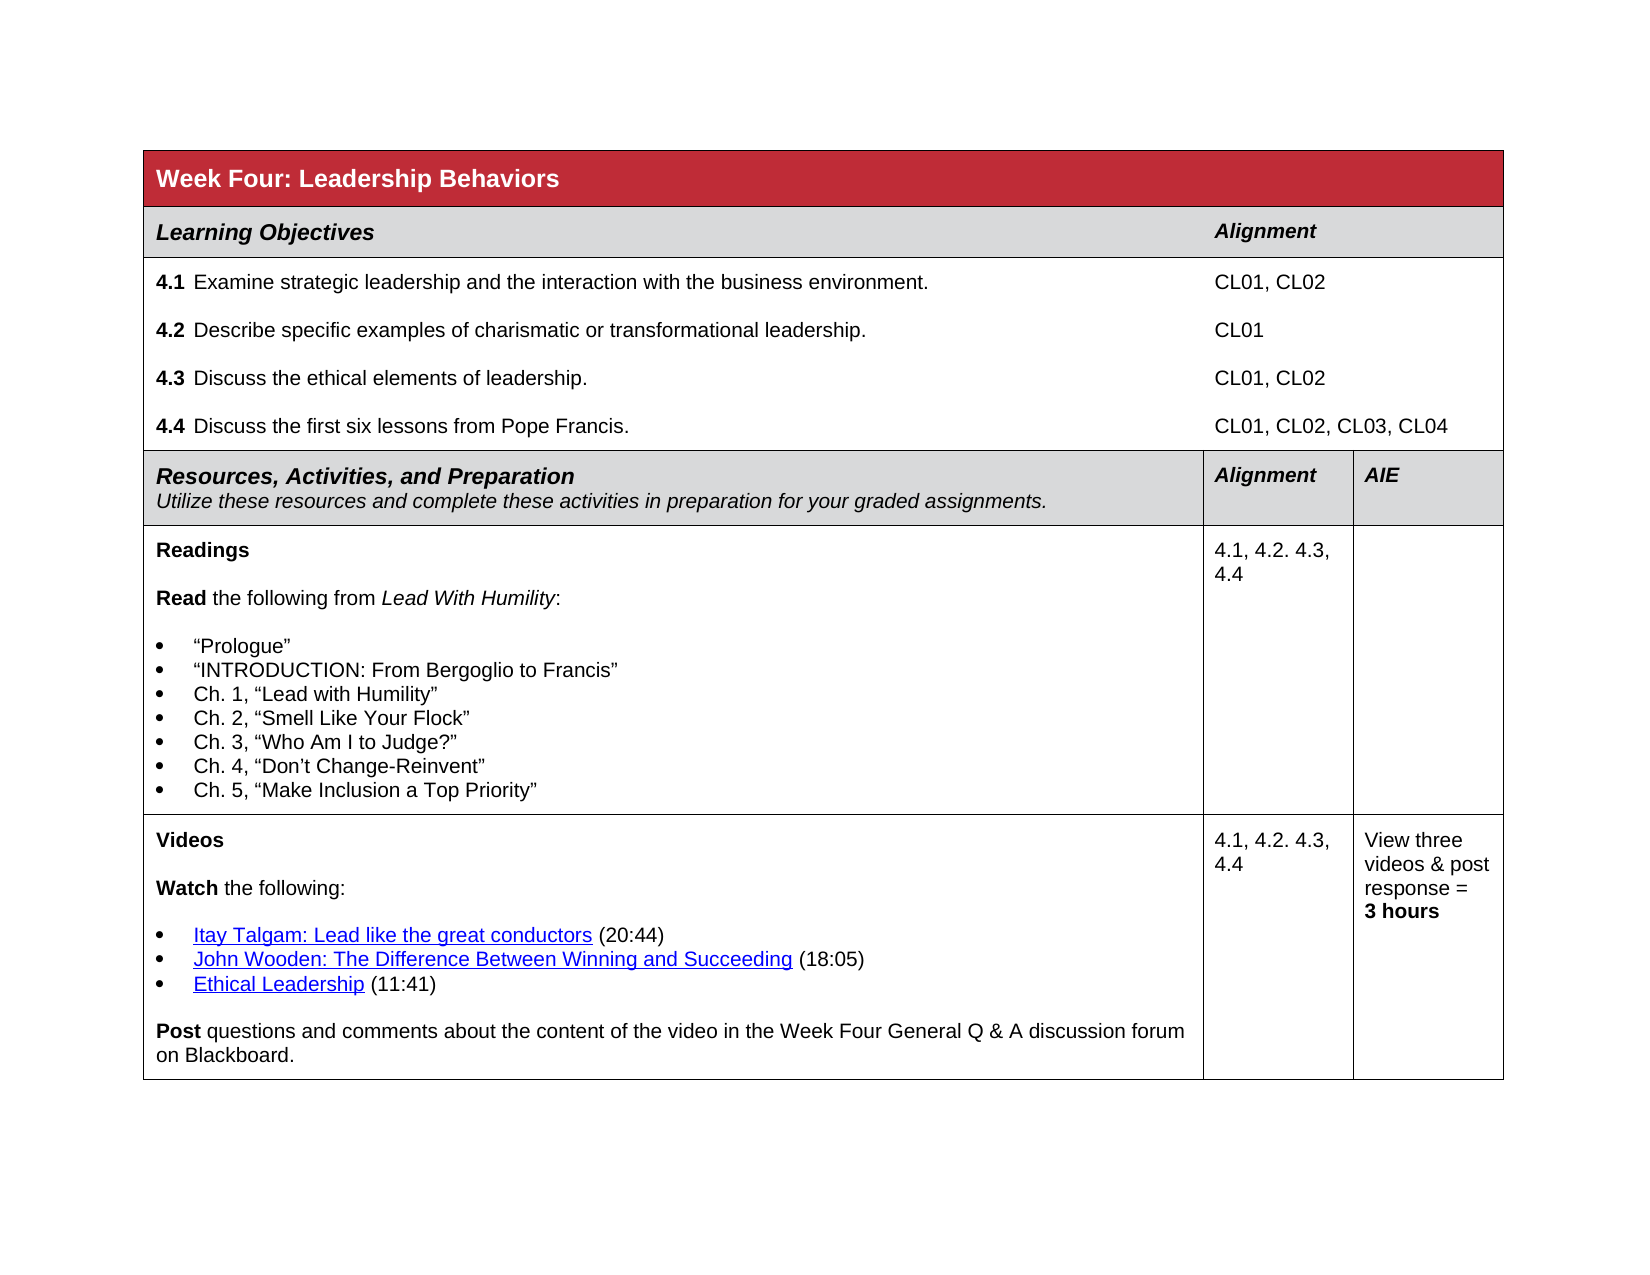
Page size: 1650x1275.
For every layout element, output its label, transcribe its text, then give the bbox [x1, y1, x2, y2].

table_cell Examine strategic leadership and the interaction with the business environment. [144, 258, 1203, 306]
table_cell Videos Watch the following: Itay Talgam: Lead like the great conductors (20:44) John Wooden: The Difference Between Winning and Succeeding (18:05) Ethical Leadership (11:41) Post questions and comments about the content of the video in the Week Four General Q & A discussion forum on Blackboard. [144, 815, 1203, 1079]
table_cell Learning Objectives [144, 207, 1203, 257]
table_cell Alignment [1204, 451, 1353, 525]
table_cell View three videos & post response = 3 hours [1354, 815, 1503, 1079]
table_cell Readings Read the following from Lead With Humility: “Prologue” “INTRODUCTION: From Bergoglio to Francis” Ch. 1, “Lead with Humility” Ch. 2, “Smell Like Your Flock” Ch. 3, “Who Am I to Judge?” Ch. 4, “Don’t Change-Reinvent” Ch. 5, “Make Inclusion a Top Priority” [144, 526, 1203, 814]
table_header [1353, 151, 1503, 206]
table_header [1203, 151, 1353, 206]
table_cell Describe specific examples of charismatic or transformational leadership. [144, 306, 1203, 354]
table_cell CL01, CL02 [1203, 258, 1503, 306]
table_cell [1354, 526, 1503, 814]
table_cell 4.1, 4.2. 4.3, 4.4 [1204, 526, 1353, 814]
table_cell CL01 [1203, 306, 1503, 354]
table_cell Discuss the first six lessons from Pope Francis. [144, 402, 1203, 450]
table_cell Resources, Activities, and Preparation Utilize these resources and complete these activities in preparation for your graded assignments. [144, 451, 1203, 525]
table_cell CL01, CL02 [1203, 354, 1503, 402]
table_cell AIE [1354, 451, 1503, 525]
table_cell Alignment [1203, 207, 1503, 257]
table_cell CL01, CL02, CL03, CL04 [1203, 402, 1503, 450]
table_cell Discuss the ethical elements of leadership. [144, 354, 1203, 402]
table_header Week Four: Leadership Behaviors [144, 151, 1203, 206]
table_cell 4.1, 4.2. 4.3, 4.4 [1204, 815, 1353, 1079]
